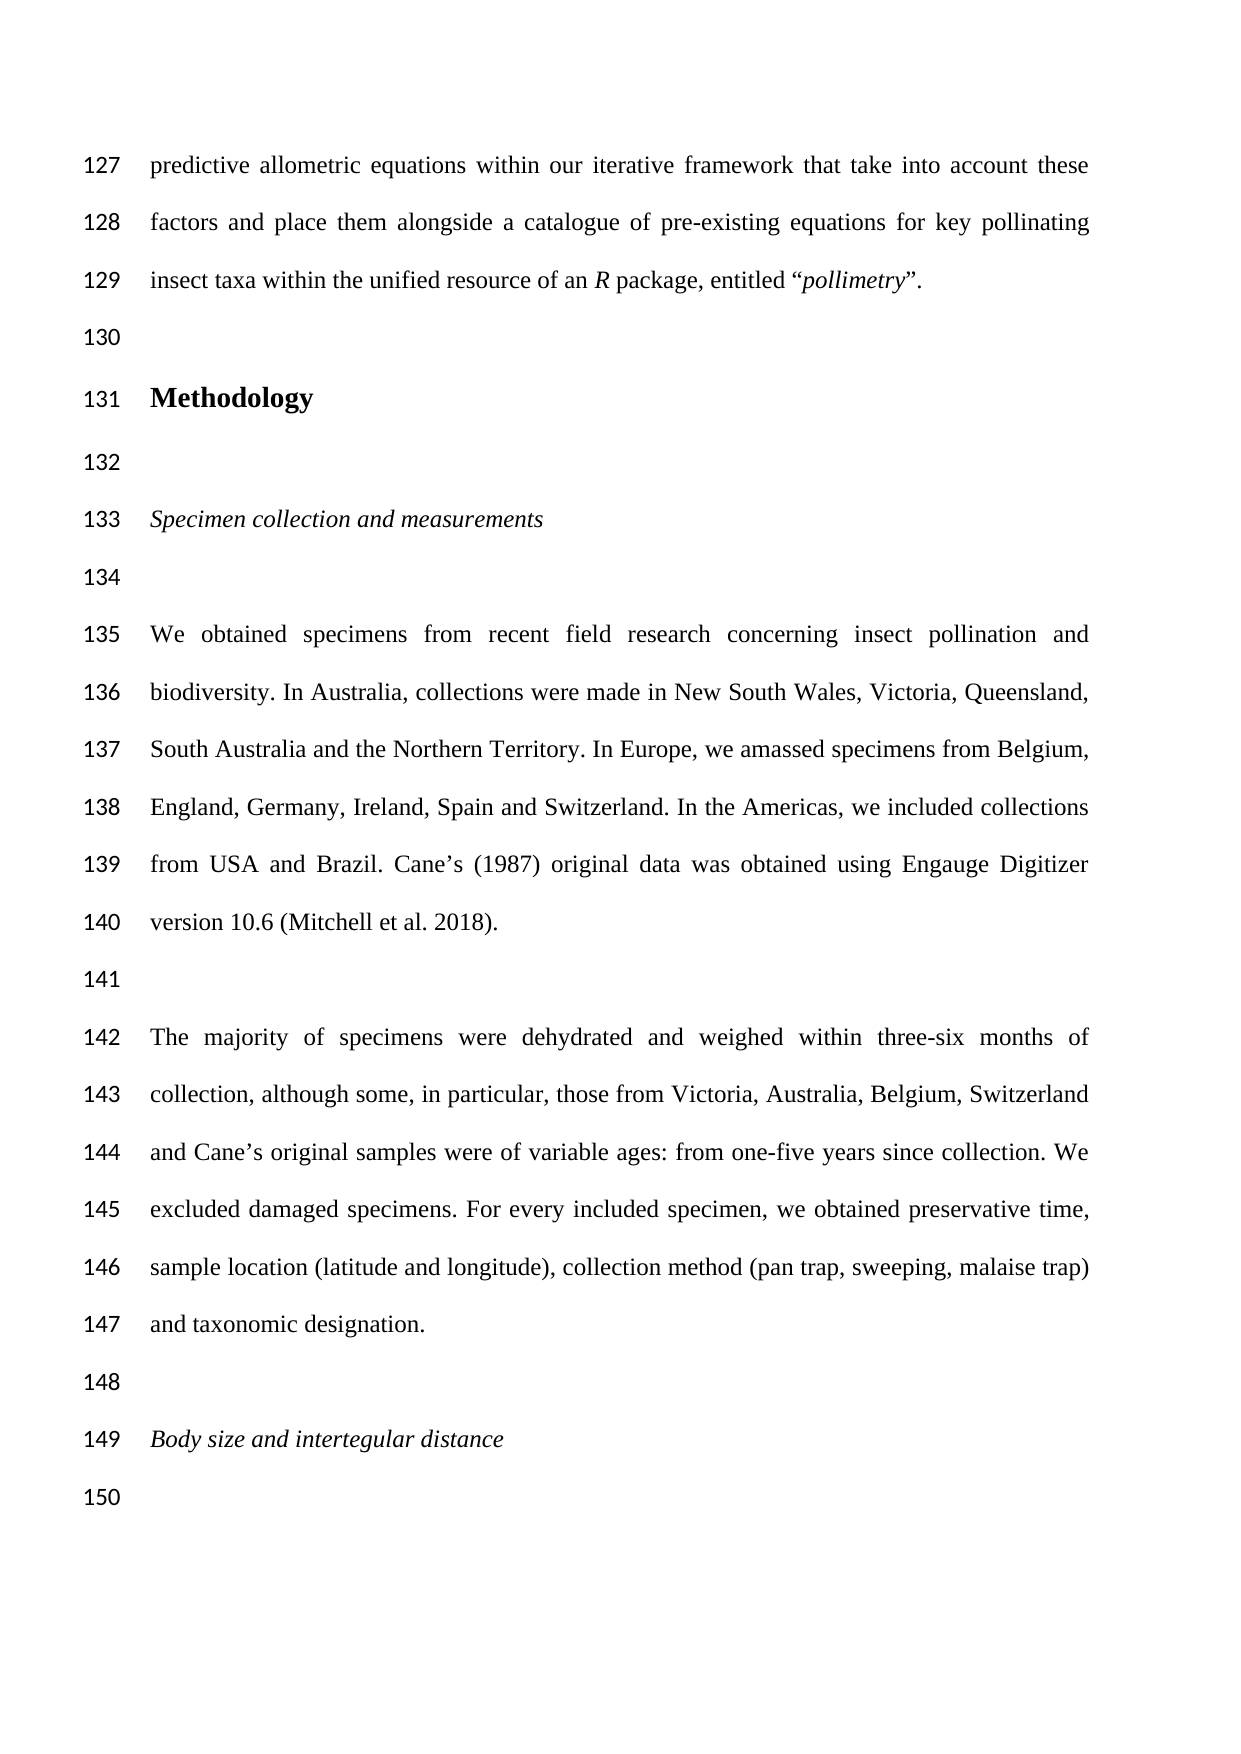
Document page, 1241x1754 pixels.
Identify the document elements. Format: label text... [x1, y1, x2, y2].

text Specimen collection and measurements [150, 504, 1090, 533]
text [150, 150, 1090, 294]
text We obtained specimens from recent field research concerning insect pollination and biodiversity. In Australia, collections were made in New South Wales, Victoria, Queensland, South Australia and the Northern Territory. In Europe, we amassed specimens from Belgium, England, Germany, Ireland, Spain and Switzerland. In the Americas, we included collections from USA and Brazil. Cane’s (1987) original data was obtained using Engauge Digitizer version 10.6 (Mitchell et al. 2018). [150, 619, 1090, 936]
text Body size and intertegular distance [150, 1424, 1090, 1453]
text The majority of specimens were dehydrated and weighed within three-six months of collection, although some, in particular, those from Victoria, Australia, Belgium, Switzerland and Cane’s original samples were of variable ages: from one-five years since collection. We excluded damaged specimens. For every included specimen, we obtained preservative time, sample location (latitude and longitude), collection method (pan trap, sweeping, malaise trap) and taxonomic designation. [150, 1022, 1090, 1338]
text Methodology [150, 380, 1090, 413]
